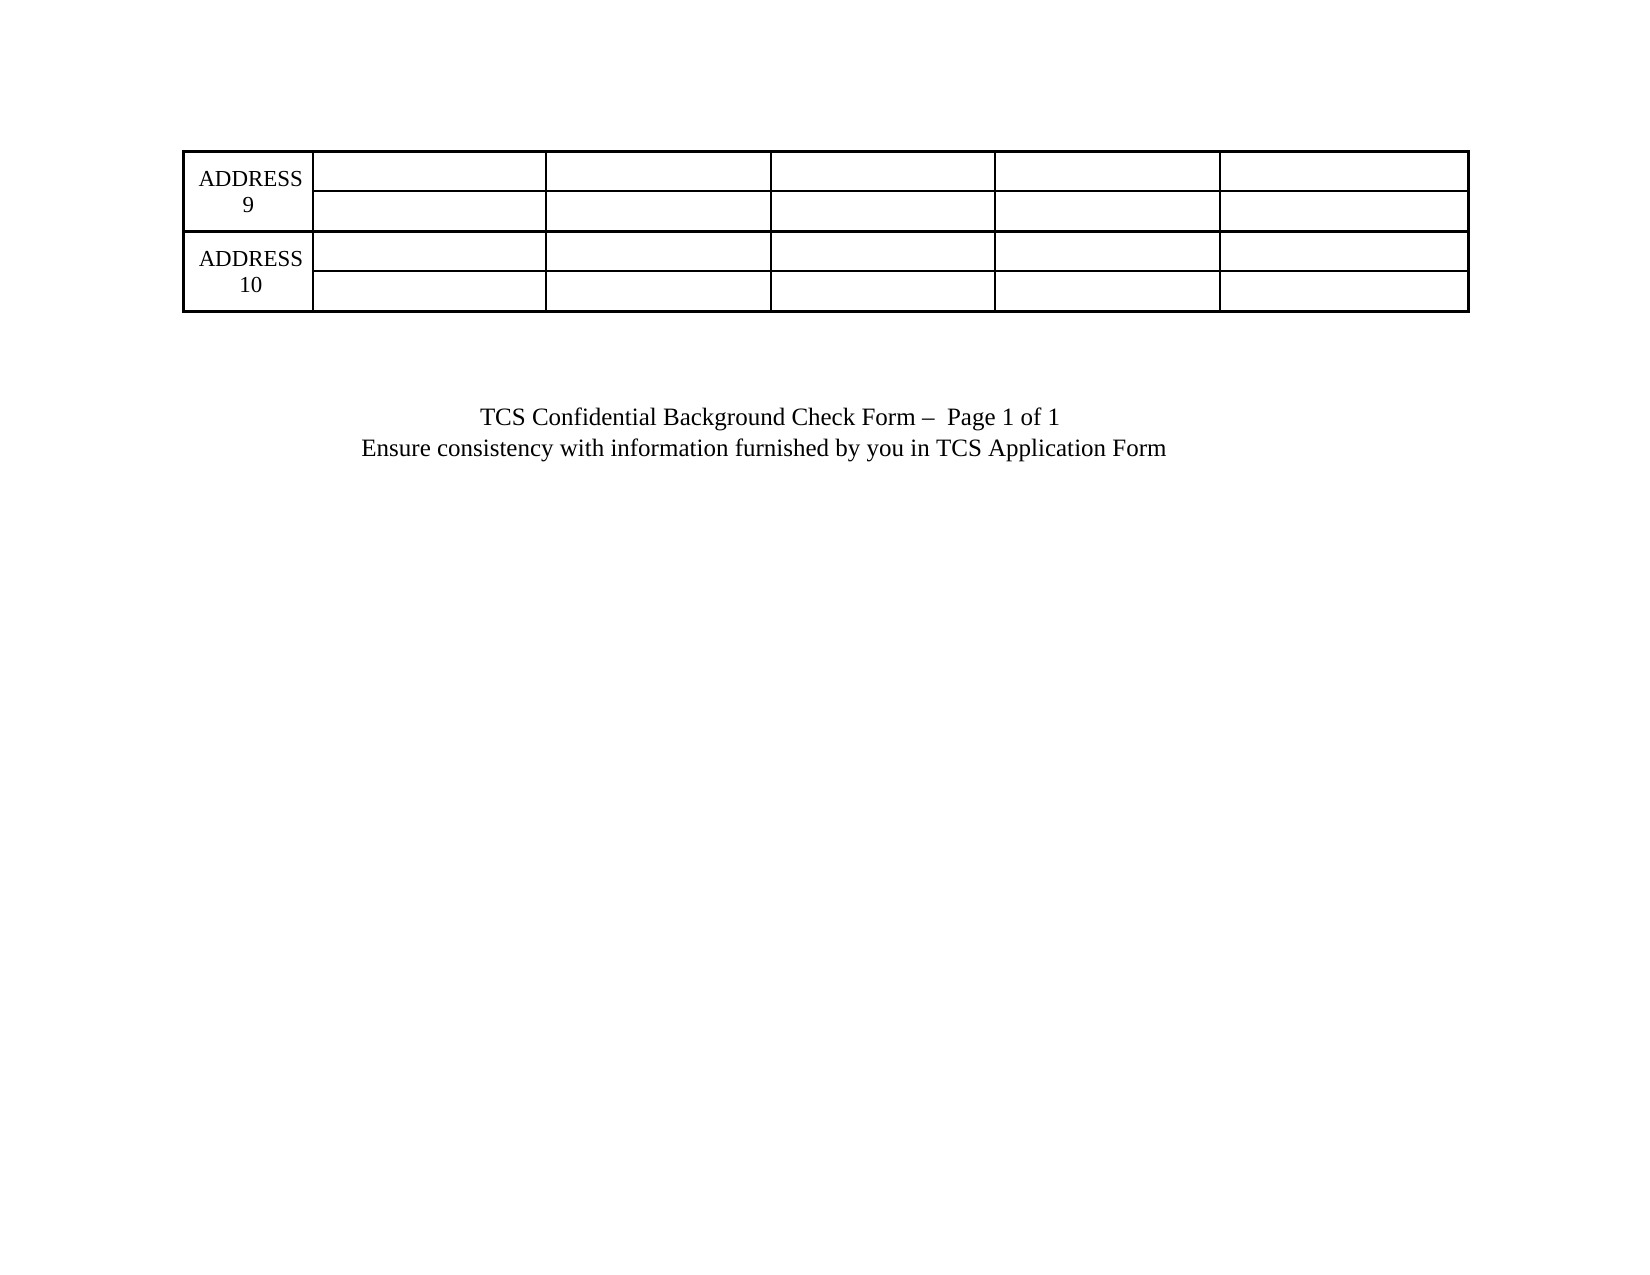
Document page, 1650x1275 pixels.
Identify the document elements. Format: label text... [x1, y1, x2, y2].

table_cell [1221, 192, 1467, 230]
table_cell [547, 192, 770, 230]
table_cell [314, 233, 545, 270]
table_cell [772, 233, 994, 270]
table_cell [547, 153, 770, 190]
text TCS Confidential Background Check Form – Page 1 of 1 [480, 402, 1500, 431]
table_cell [314, 272, 545, 310]
table_cell [547, 272, 770, 310]
table_cell [314, 192, 545, 230]
table_cell [547, 233, 770, 270]
table_cell [1221, 233, 1467, 270]
table_cell ADDRESS 9 [185, 153, 312, 230]
table_cell ADDRESS 10 [185, 233, 312, 310]
table_cell [314, 153, 545, 190]
table_cell [996, 153, 1219, 190]
table_cell [772, 153, 994, 190]
table_cell [1221, 153, 1467, 190]
text Ensure consistency with information furnished by you in TCS Application Form [361, 433, 1500, 462]
table_cell [772, 272, 994, 310]
table_cell [996, 272, 1219, 310]
table_cell [1221, 272, 1467, 310]
table_cell [772, 192, 994, 230]
table_cell [996, 192, 1219, 230]
table_cell [996, 233, 1219, 270]
